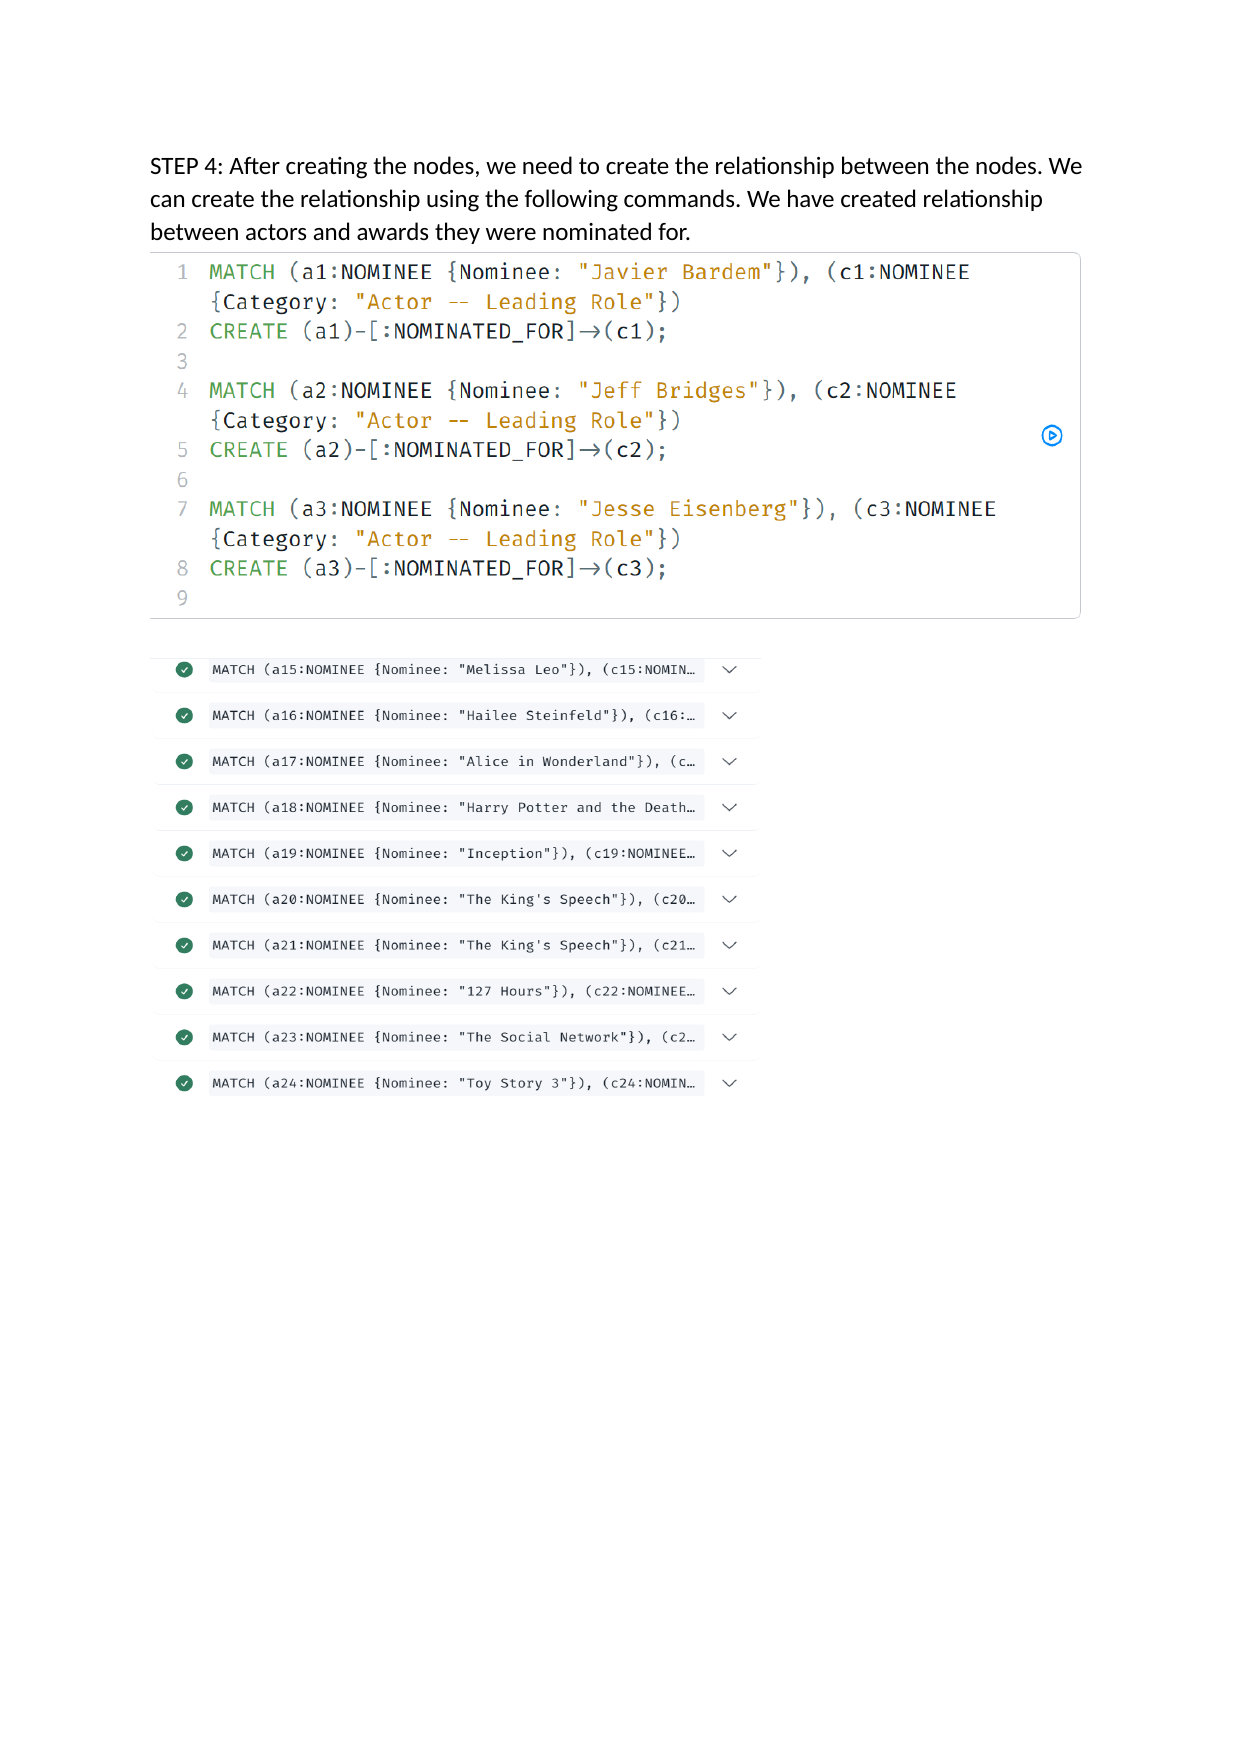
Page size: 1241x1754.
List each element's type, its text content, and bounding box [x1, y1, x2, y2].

picture [150, 248, 1091, 624]
picture [150, 658, 762, 1103]
text STEP 4: After creating the nodes, we need to create the relationship between the nodes. We can create the relationship using the following commands. We have created relationship between actors and awards they were nominated for. [150, 150, 1090, 246]
